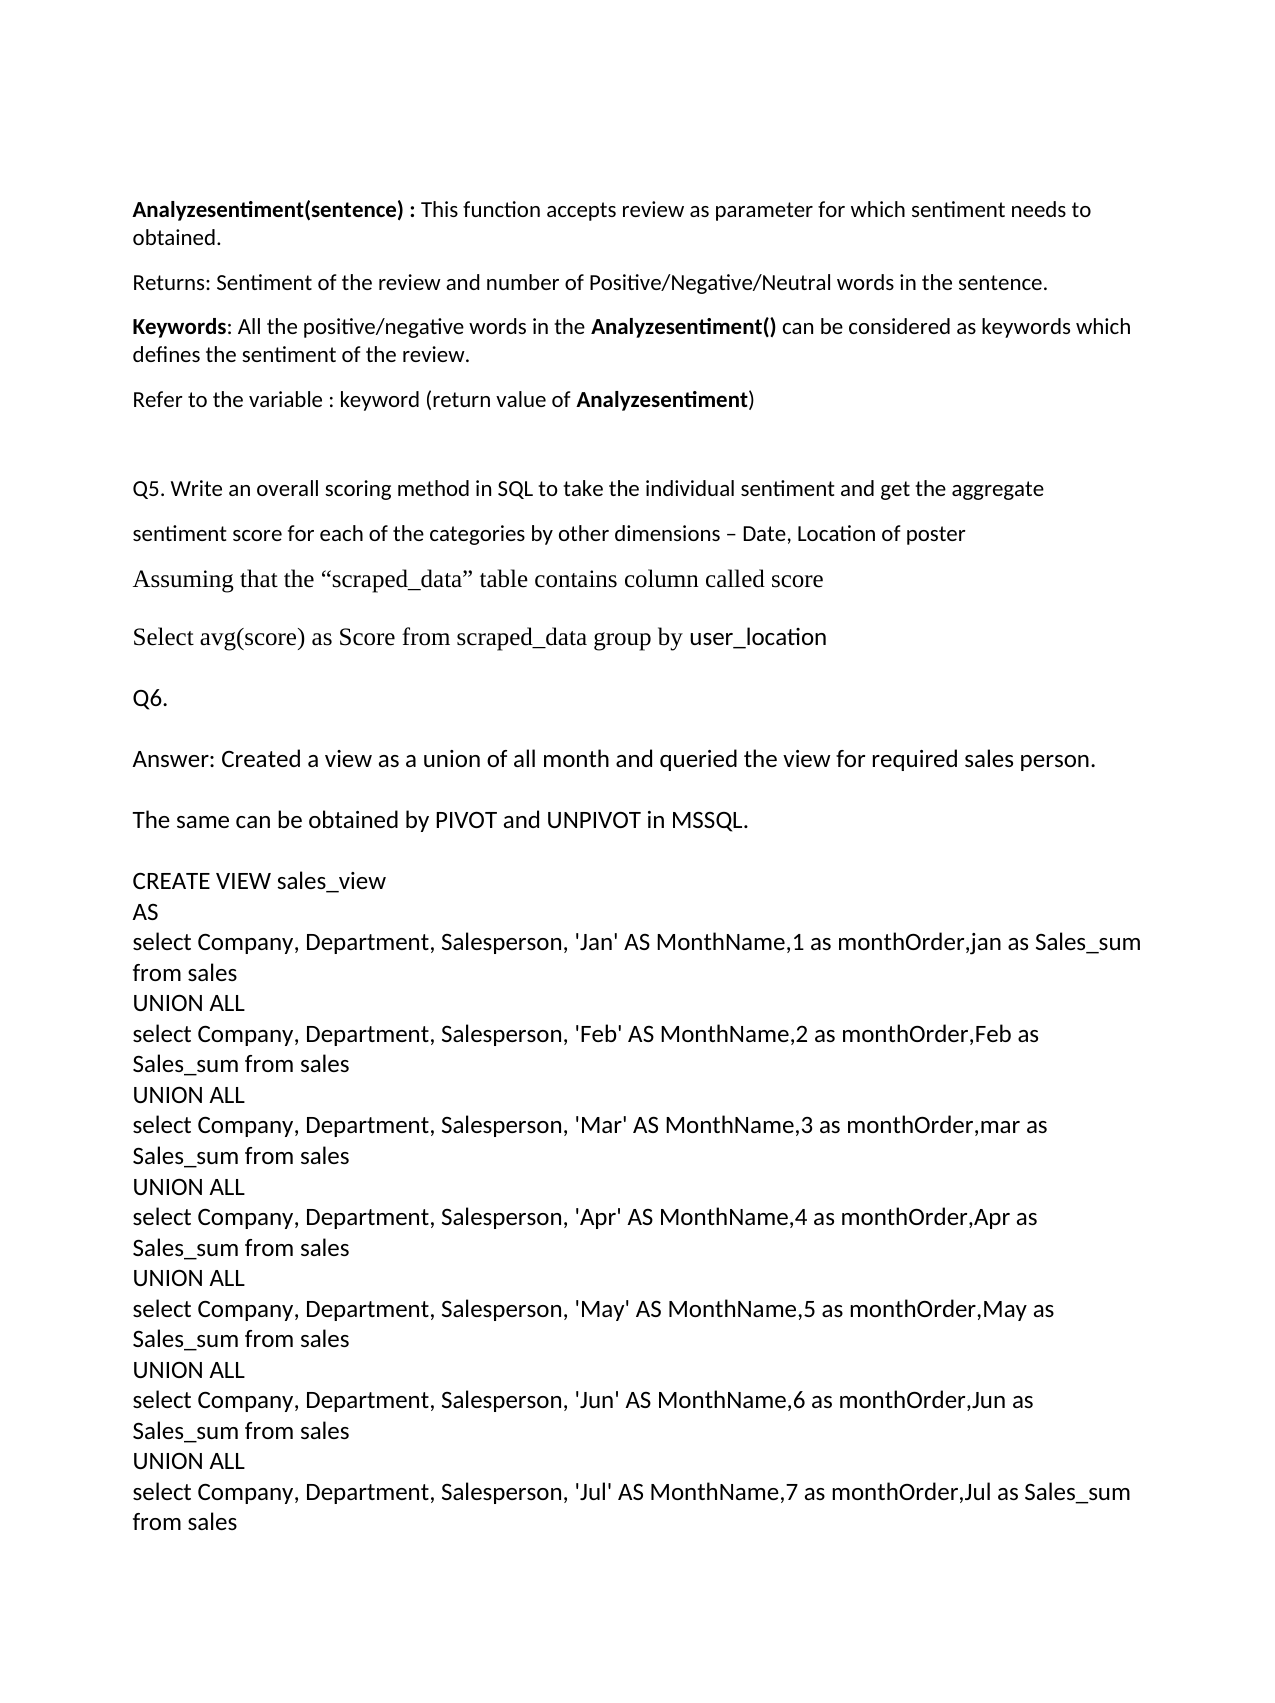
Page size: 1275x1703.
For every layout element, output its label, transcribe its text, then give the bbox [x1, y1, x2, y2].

text UNION ALL [132, 1262, 1144, 1293]
text UNION ALL [132, 988, 1144, 1018]
text select Company, Department, Salesperson, 'May' AS MonthName,5 as monthOrder,May as Sales_sum from sales [132, 1293, 1144, 1354]
text Returns: Sentiment of the review and number of Positive/Negative/Neutral words in the sentence. [132, 268, 1144, 296]
text AS [132, 896, 1144, 927]
text UNION ALL [132, 1445, 1144, 1476]
text select Company, Department, Salesperson, 'Apr' AS MonthName,4 as monthOrder,Apr as Sales_sum from sales [132, 1201, 1144, 1262]
text select Company, Department, Salesperson, 'Jan' AS MonthName,1 as monthOrder,jan as Sales_sum from sales [132, 927, 1144, 988]
text CREATE VIEW sales_view [132, 866, 1144, 896]
text Q5. Write an overall scoring method in SQL to take the individual sentiment and get the aggregate [132, 474, 1144, 502]
text UNION ALL [132, 1171, 1144, 1201]
text The same can be obtained by PIVOT and UNPIVOT in MSSQL. [132, 804, 1144, 835]
text Answer: Created a view as a union of all month and queried the view for required sales person. [132, 743, 1144, 774]
text UNION ALL [132, 1079, 1144, 1110]
text Select avg(score) as Score from scraped_data group by user_location [132, 621, 1144, 652]
text select Company, Department, Salesperson, 'Jul' AS MonthName,7 as monthOrder,Jul as Sales_sum from sales [132, 1476, 1144, 1537]
text Assuming that the “scraped_data” table contains column called score [132, 564, 1144, 593]
text Refer to the variable : keyword (return value of Analyzesentiment) [132, 385, 1144, 413]
text select Company, Department, Salesperson, 'Jun' AS MonthName,6 as monthOrder,Jun as Sales_sum from sales [132, 1384, 1144, 1445]
text UNION ALL [132, 1354, 1144, 1384]
text select Company, Department, Salesperson, 'Mar' AS MonthName,3 as monthOrder,mar as Sales_sum from sales [132, 1110, 1144, 1171]
text select Company, Department, Salesperson, 'Feb' AS MonthName,2 as monthOrder,Feb as Sales_sum from sales [132, 1018, 1144, 1079]
text Analyzesentiment(sentence) : This function accepts review as parameter for which sentiment needs to obtained. [132, 195, 1144, 251]
text Keywords: All the positive/negative words in the Analyzesentiment() can be considered as keywords which defines the sentiment of the review. [132, 312, 1144, 368]
text Q6. [132, 682, 1144, 713]
text sentiment score for each of the categories by other dimensions – Date, Location of poster [132, 519, 1144, 547]
